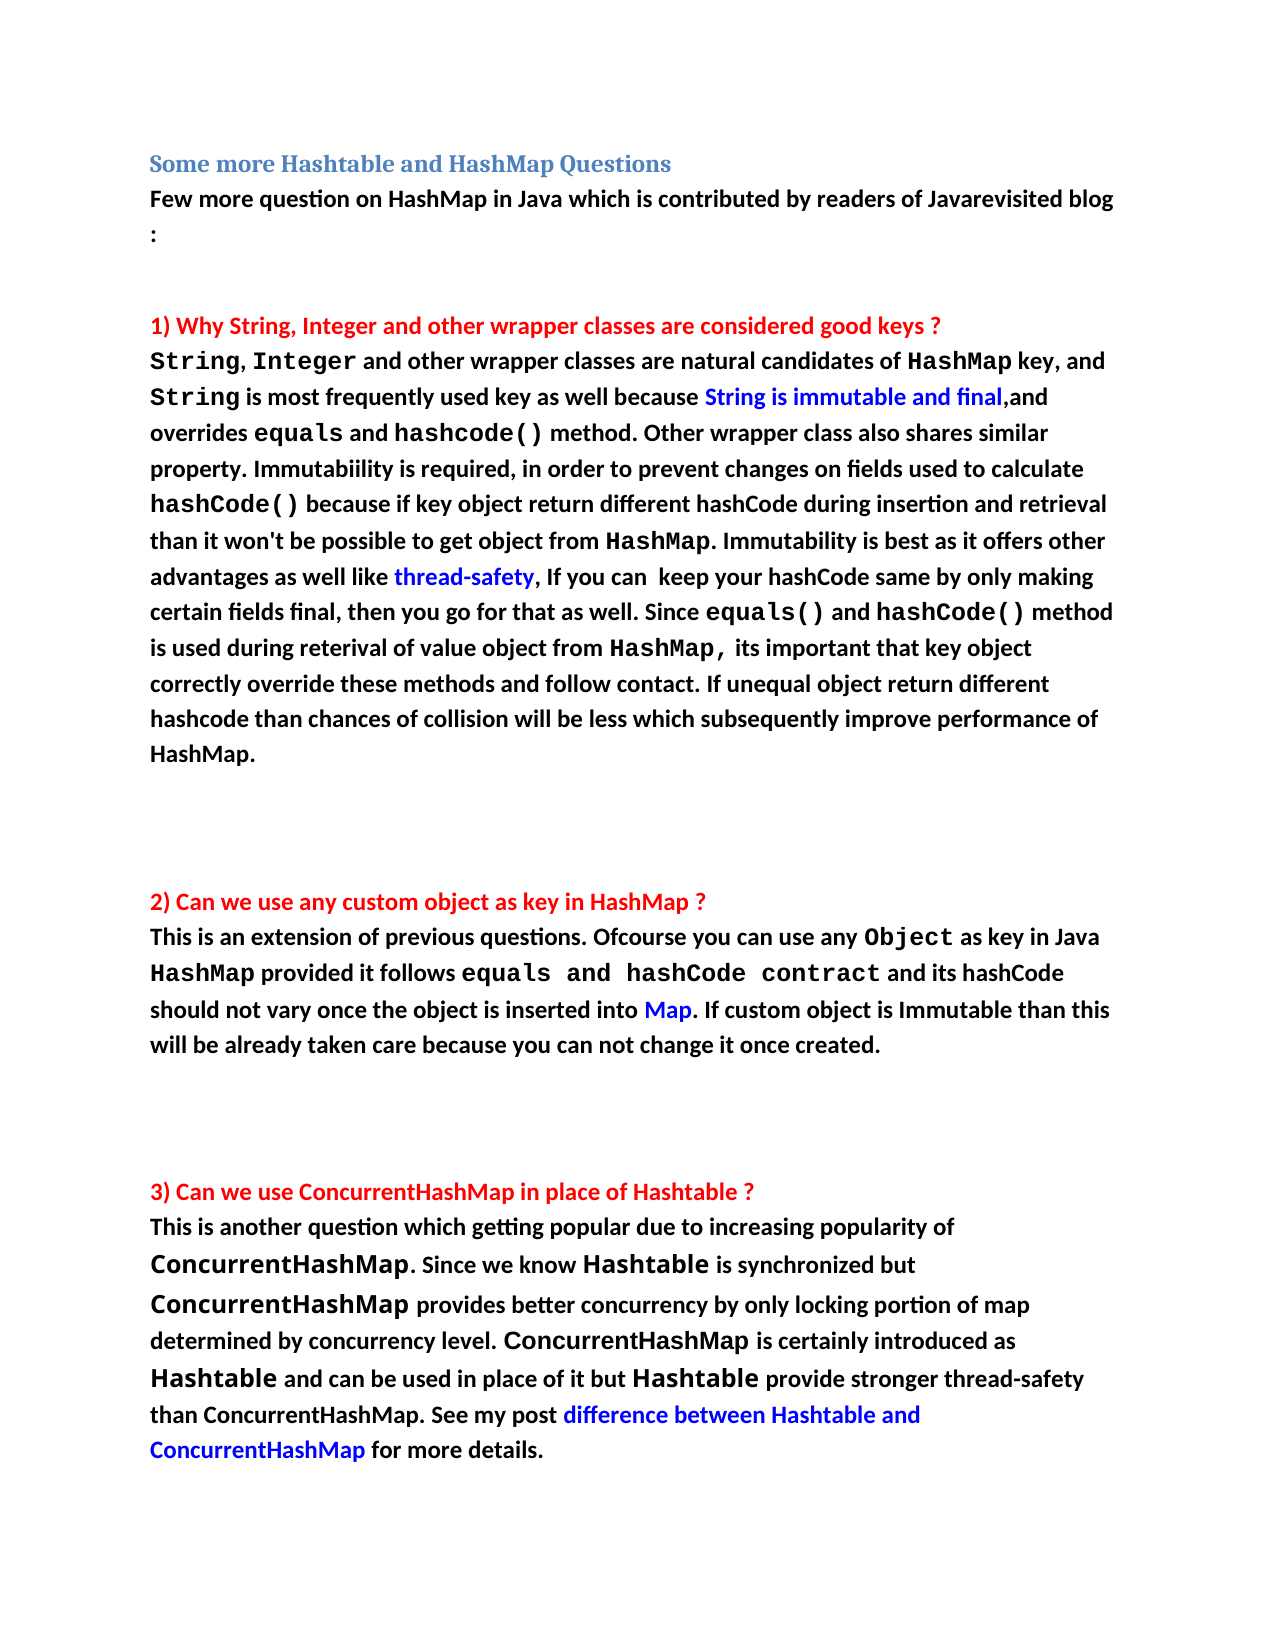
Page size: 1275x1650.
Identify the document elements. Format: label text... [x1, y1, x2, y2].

text 1) Why String, Integer and other wrapper classes are considered good keys ? [150, 310, 1125, 340]
text String, Integer and other wrapper classes are natural candidates of HashMap key, and String is most frequently used key as well because String is immutable and final,and overrides equals and hashcode() method. Other wrapper class also shares similar property. Immutabiility is required, in order to prevent changes on fields used to calculate hashCode() because if key object return different hashCode during insertion and retrieval than it won't be possible to get object from HashMap. Immutability is best as it offers other advantages as well like thread-safety, If you can keep your hashCode same by only making certain fields final, then you go for that as well. Since equals() and hashCode() method is used during reterival of value object from HashMap, its important that key object correctly override these methods and follow contact. If unequal object return different hashcode than chances of collision will be less which subsequently improve performance of HashMap. [150, 345, 1125, 769]
text Few more question on HashMap in Java which is contributed by readers of Javarevisited blog : [150, 183, 1125, 281]
subtitle Some more Hashtable and HashMap Questions [150, 150, 1125, 179]
text This is an extension of previous questions. Ofcourse you can use any Object as key in Java HashMap provided it follows equals and hashCode contract and its hashCode should not vary once the object is inserted into Map. If custom object is Immutable than this will be already taken care because you can not change it once created. [150, 921, 1125, 1059]
text This is another question which getting popular due to increasing popularity of ConcurrentHashMap. Since we know Hashtable is synchronized but ConcurrentHashMap provides better concurrency by only locking portion of map determined by concurrency level. ConcurrentHashMap is certainly introduced as Hashtable and can be used in place of it but Hashtable provide stronger thread-safety than ConcurrentHashMap. See my post difference between Hashtable and ConcurrentHashMap for more details. [150, 1212, 1125, 1464]
text 2) Can we use any custom object as key in HashMap ? [150, 886, 1125, 917]
text 3) Can we use ConcurrentHashMap in place of Hashtable ? [150, 1177, 1125, 1207]
